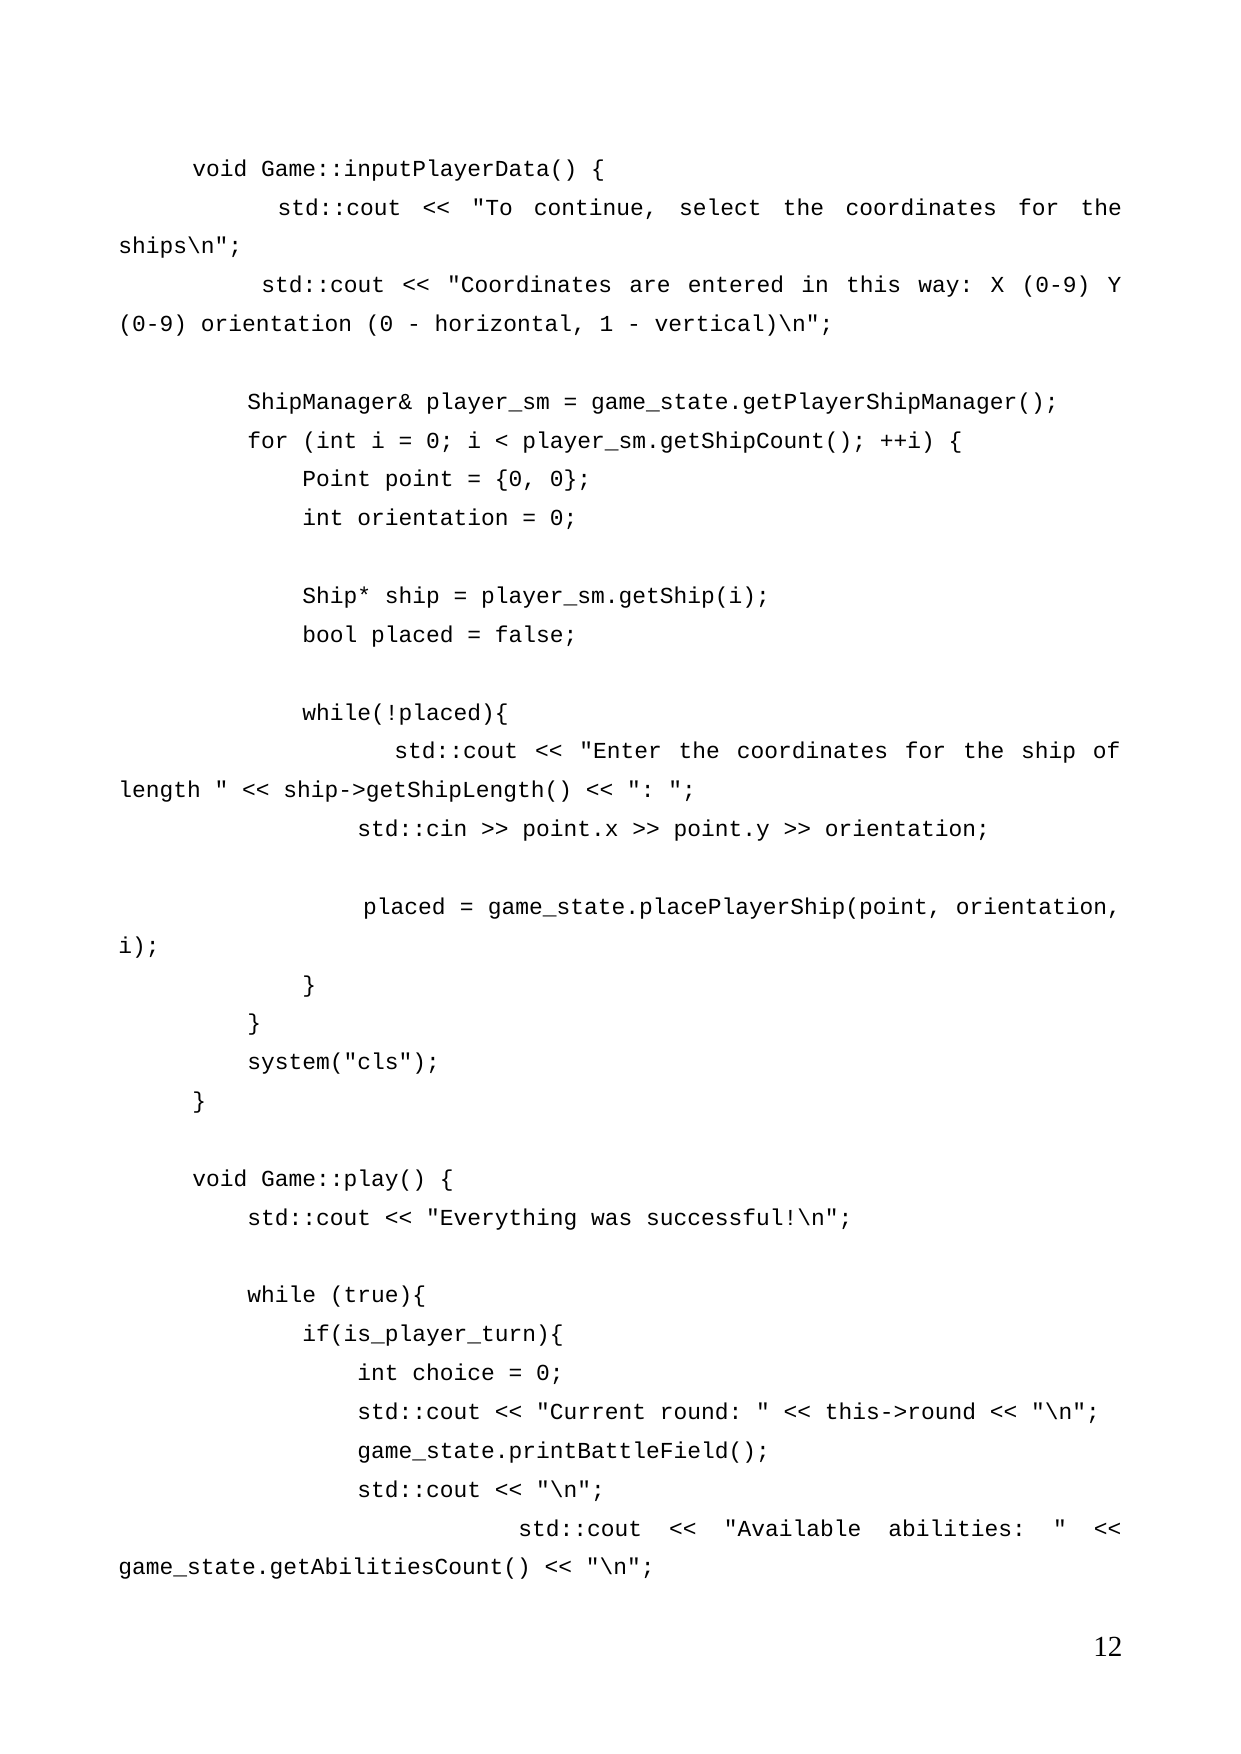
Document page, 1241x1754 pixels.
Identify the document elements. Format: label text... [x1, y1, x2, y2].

text system("cls"); [118, 1051, 1122, 1077]
text int choice = 0; [118, 1361, 1122, 1387]
text } [118, 1089, 1122, 1115]
text } [118, 973, 1122, 999]
text std::cout << "Everything was successful!\n"; [118, 1206, 1122, 1232]
text std::cout << "Available abilities: " << game_state.getAbilitiesCount() << "\n"; [118, 1517, 1122, 1582]
text int orientation = 0; [118, 507, 1122, 533]
text std::cin >> point.x >> point.y >> orientation; [118, 817, 1122, 843]
text game_state.printBattleField(); [118, 1439, 1122, 1465]
text } [118, 1012, 1122, 1038]
text for (int i = 0; i < player_sm.getShipCount(); ++i) { [118, 429, 1122, 455]
text std::cout << "To continue, select the coordinates for the ships\n"; [118, 196, 1122, 261]
text Ship* ship = player_sm.getShip(i); [118, 584, 1122, 610]
text placed = game_state.placePlayerShip(point, orientation, i); [118, 895, 1122, 960]
text if(is_player_turn){ [118, 1323, 1122, 1348]
text Point point = {0, 0}; [118, 468, 1122, 494]
text std::cout << "Coordinates are entered in this way: X (0-9) Y (0-9) orientation (0 - horizontal, 1 - vertical)\n"; [118, 273, 1122, 338]
text std::cout << "\n"; [118, 1478, 1122, 1504]
text void Game::inputPlayerData() { [118, 157, 1122, 183]
text while(!placed){ [118, 701, 1122, 727]
text std::cout << "Enter the coordinates for the ship of length " << ship->getShipLength() << ": "; [118, 740, 1122, 804]
text void Game::play() { [118, 1167, 1122, 1193]
text ShipManager& player_sm = game_state.getPlayerShipManager(); [118, 390, 1122, 416]
text while (true){ [118, 1284, 1122, 1310]
text std::cout << "Current round: " << this->round << "\n"; [118, 1400, 1122, 1426]
text bool placed = false; [118, 623, 1122, 649]
